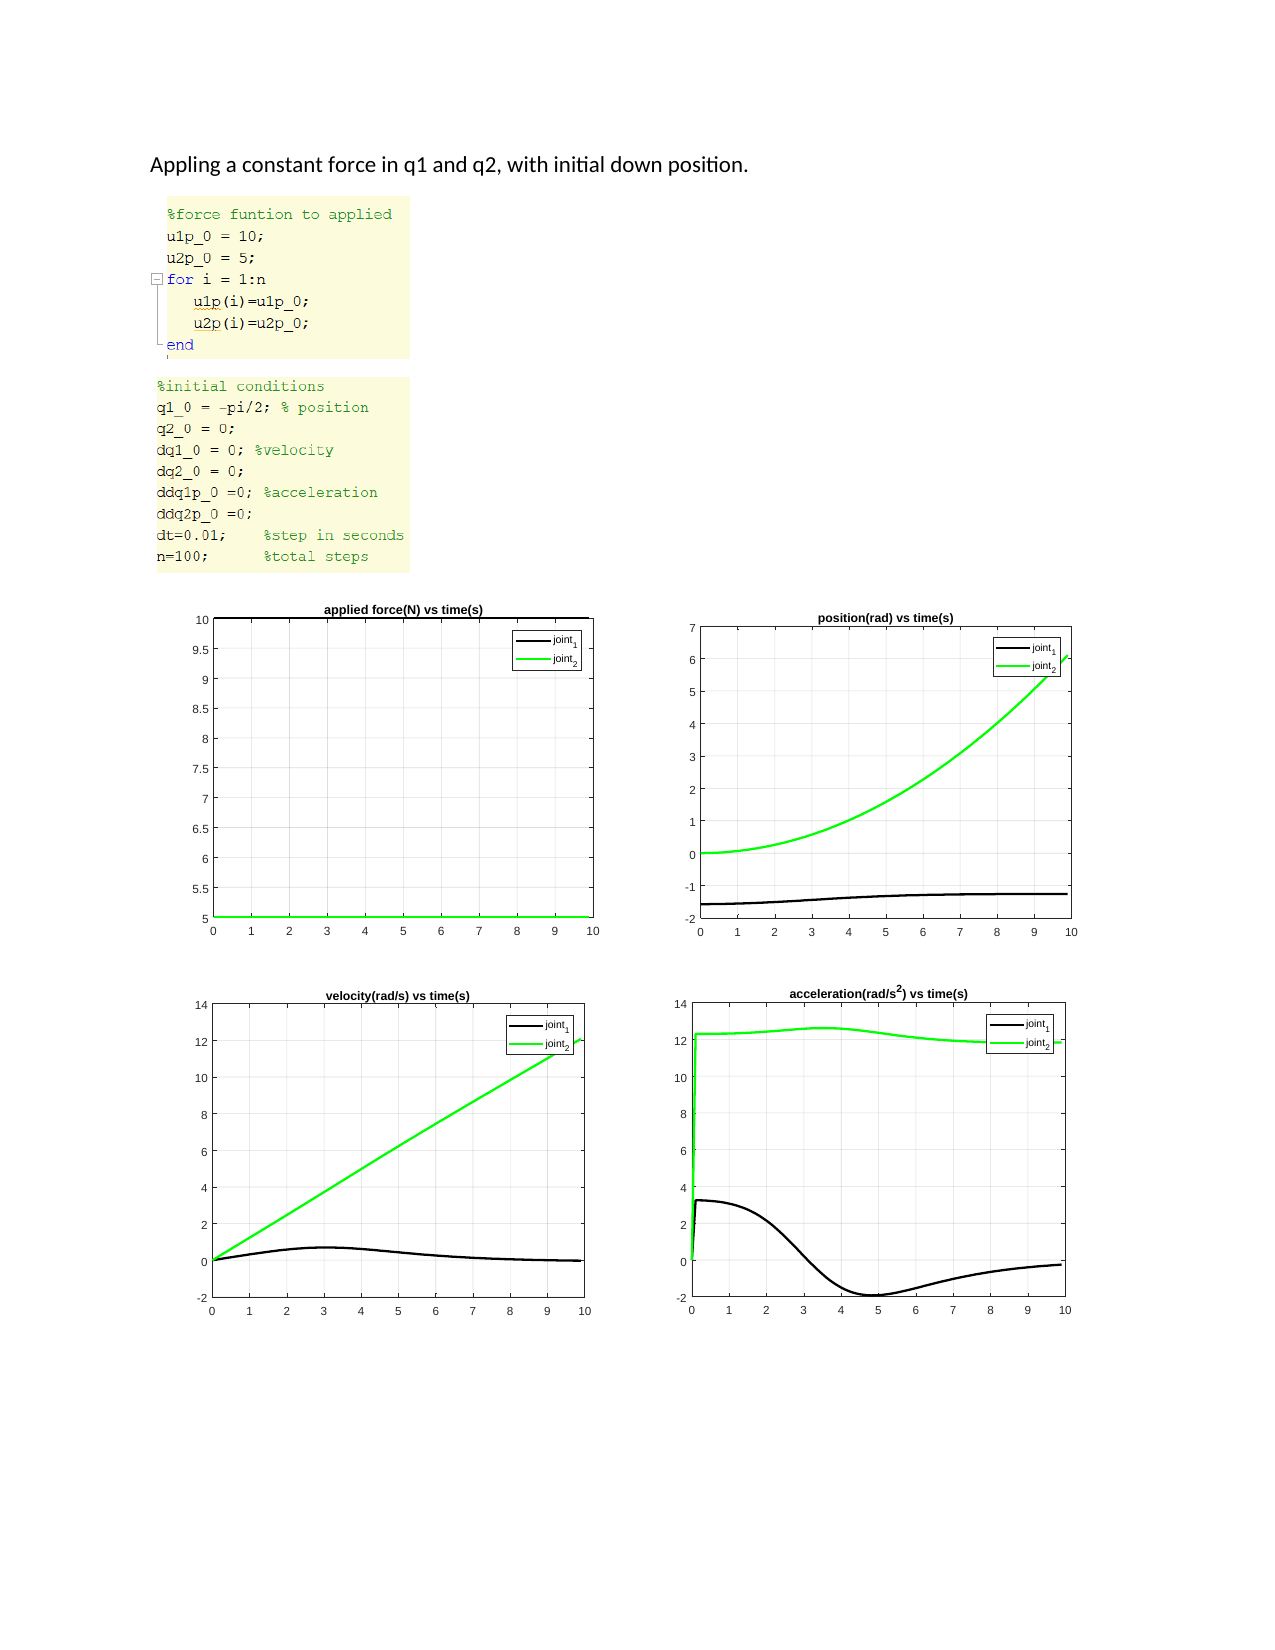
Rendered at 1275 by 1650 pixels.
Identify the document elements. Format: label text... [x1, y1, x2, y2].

text Appling a constant force in q1 and q2, with initial down position. [150, 150, 1125, 178]
picture [150, 196, 411, 359]
picture [150, 377, 411, 573]
